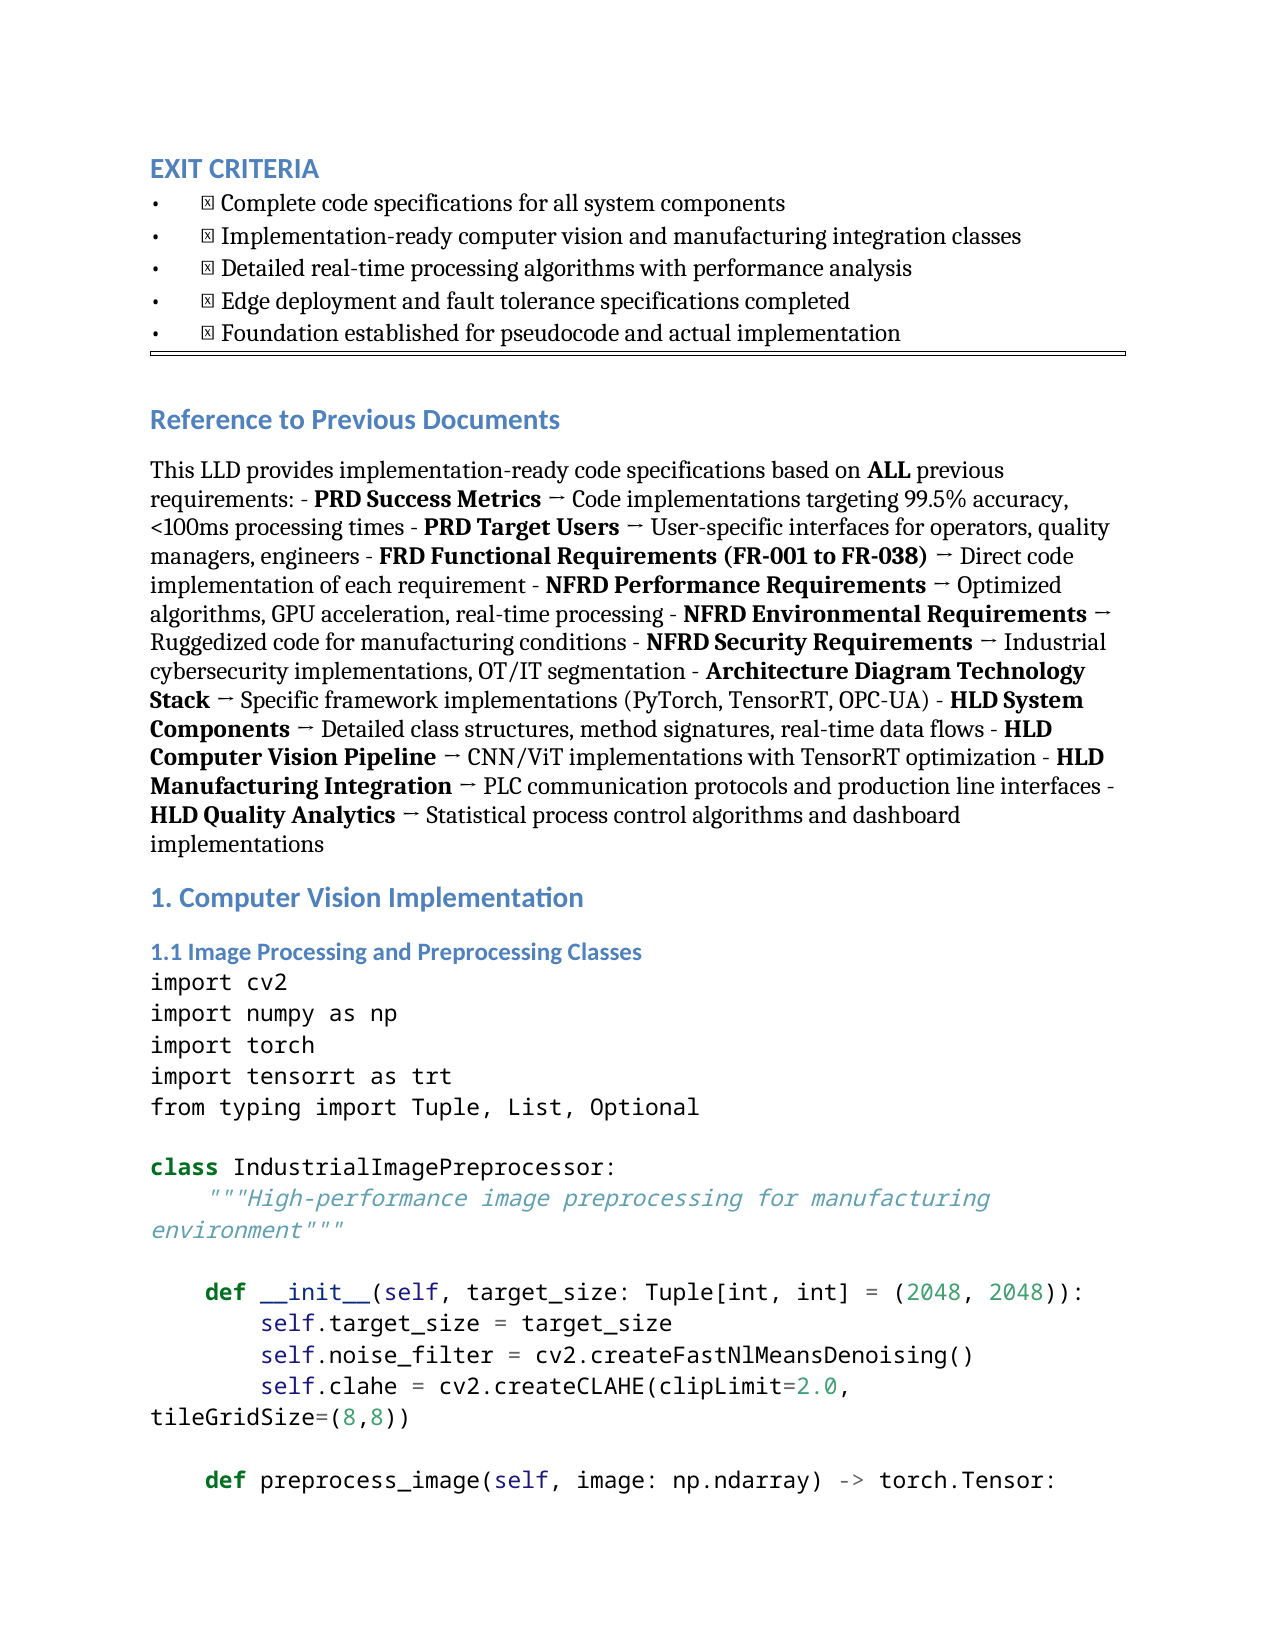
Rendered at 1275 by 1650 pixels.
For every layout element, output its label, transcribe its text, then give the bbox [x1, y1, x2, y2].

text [150, 966, 1125, 1495]
subtitle 1.1 Image Processing and Preprocessing Classes [150, 936, 1125, 966]
list ✅ Implementation-ready computer vision and manufacturing integration classes [150, 222, 1125, 251]
subtitle EXIT CRITERIA [150, 150, 1125, 186]
list ✅ Complete code specifications for all system components [150, 189, 1125, 218]
list ✅ Detailed real-time processing algorithms with performance analysis [150, 254, 1125, 283]
subtitle Reference to Previous Documents [150, 401, 1125, 437]
text This LLD provides implementation-ready code specifications based on ALL previous requirements: - PRD Success Metrics → Code implementations targeting 99.5% accuracy, <100ms processing times - PRD Target Users → User-specific interfaces for operators, quality managers, engineers - FRD Functional Requirements (FR-001 to FR-038) → Direct code implementation of each requirement - NFRD Performance Requirements → Optimized algorithms, GPU acceleration, real-time processing - NFRD Environmental Requirements → Ruggedized code for manufacturing conditions - NFRD Security Requirements → Industrial cybersecurity implementations, OT/IT segmentation - Architecture Diagram Technology Stack → Specific framework implementations (PyTorch, TensorRT, OPC-UA) - HLD System Components → Detailed class structures, method signatures, real-time data flows - HLD Computer Vision Pipeline → CNN/ViT implementations with TensorRT optimization - HLD Manufacturing Integration → PLC communication protocols and production line interfaces - HLD Quality Analytics → Statistical process control algorithms and dashboard implementations [150, 456, 1125, 858]
list ✅ Edge deployment and fault tolerance specifications completed [150, 287, 1125, 316]
list ✅ Foundation established for pseudocode and actual implementation [150, 319, 1125, 348]
subtitle 1. Computer Vision Implementation [150, 879, 1125, 915]
